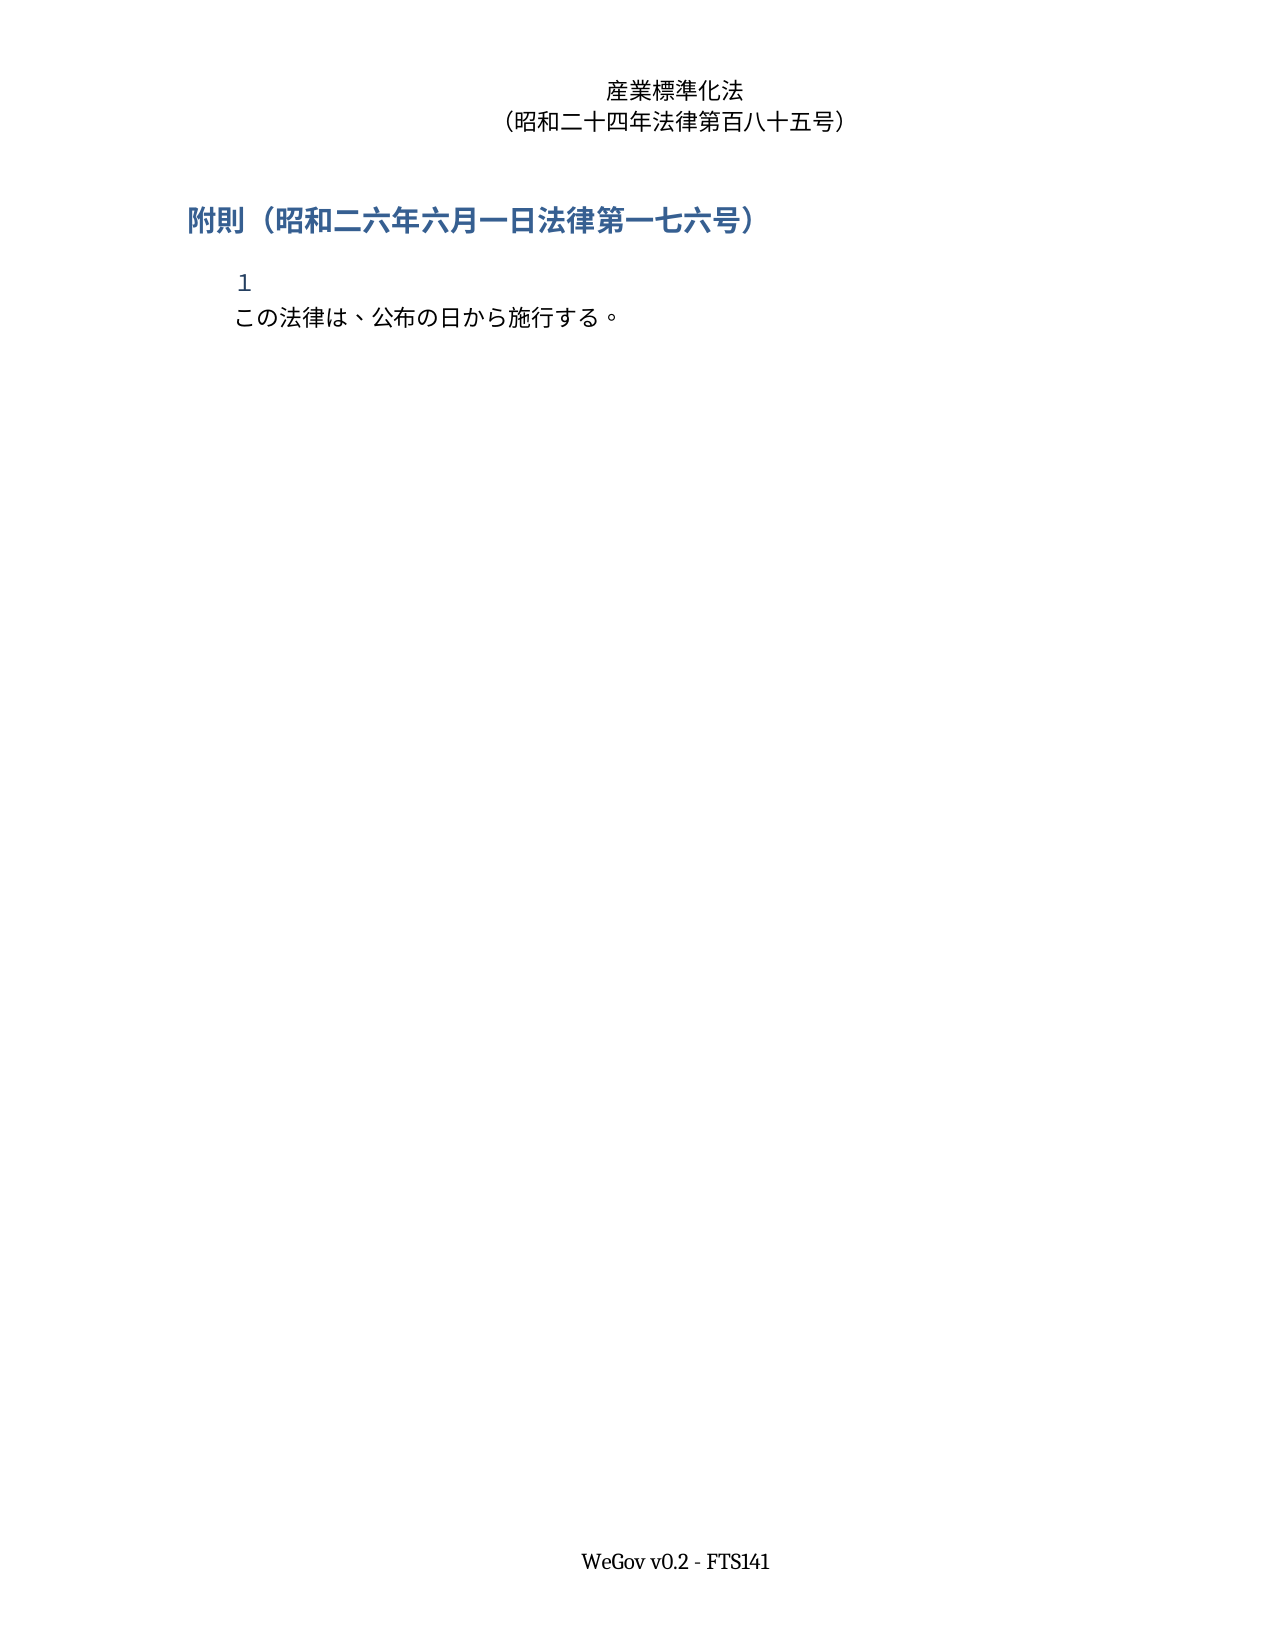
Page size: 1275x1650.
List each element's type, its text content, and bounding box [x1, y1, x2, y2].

subtitle 附則（昭和二六年六月一日法律第一七六号） [187, 200, 1087, 240]
subtitle １ [233, 266, 1087, 298]
text この法律は、公布の日から施行する。 [233, 302, 1087, 334]
